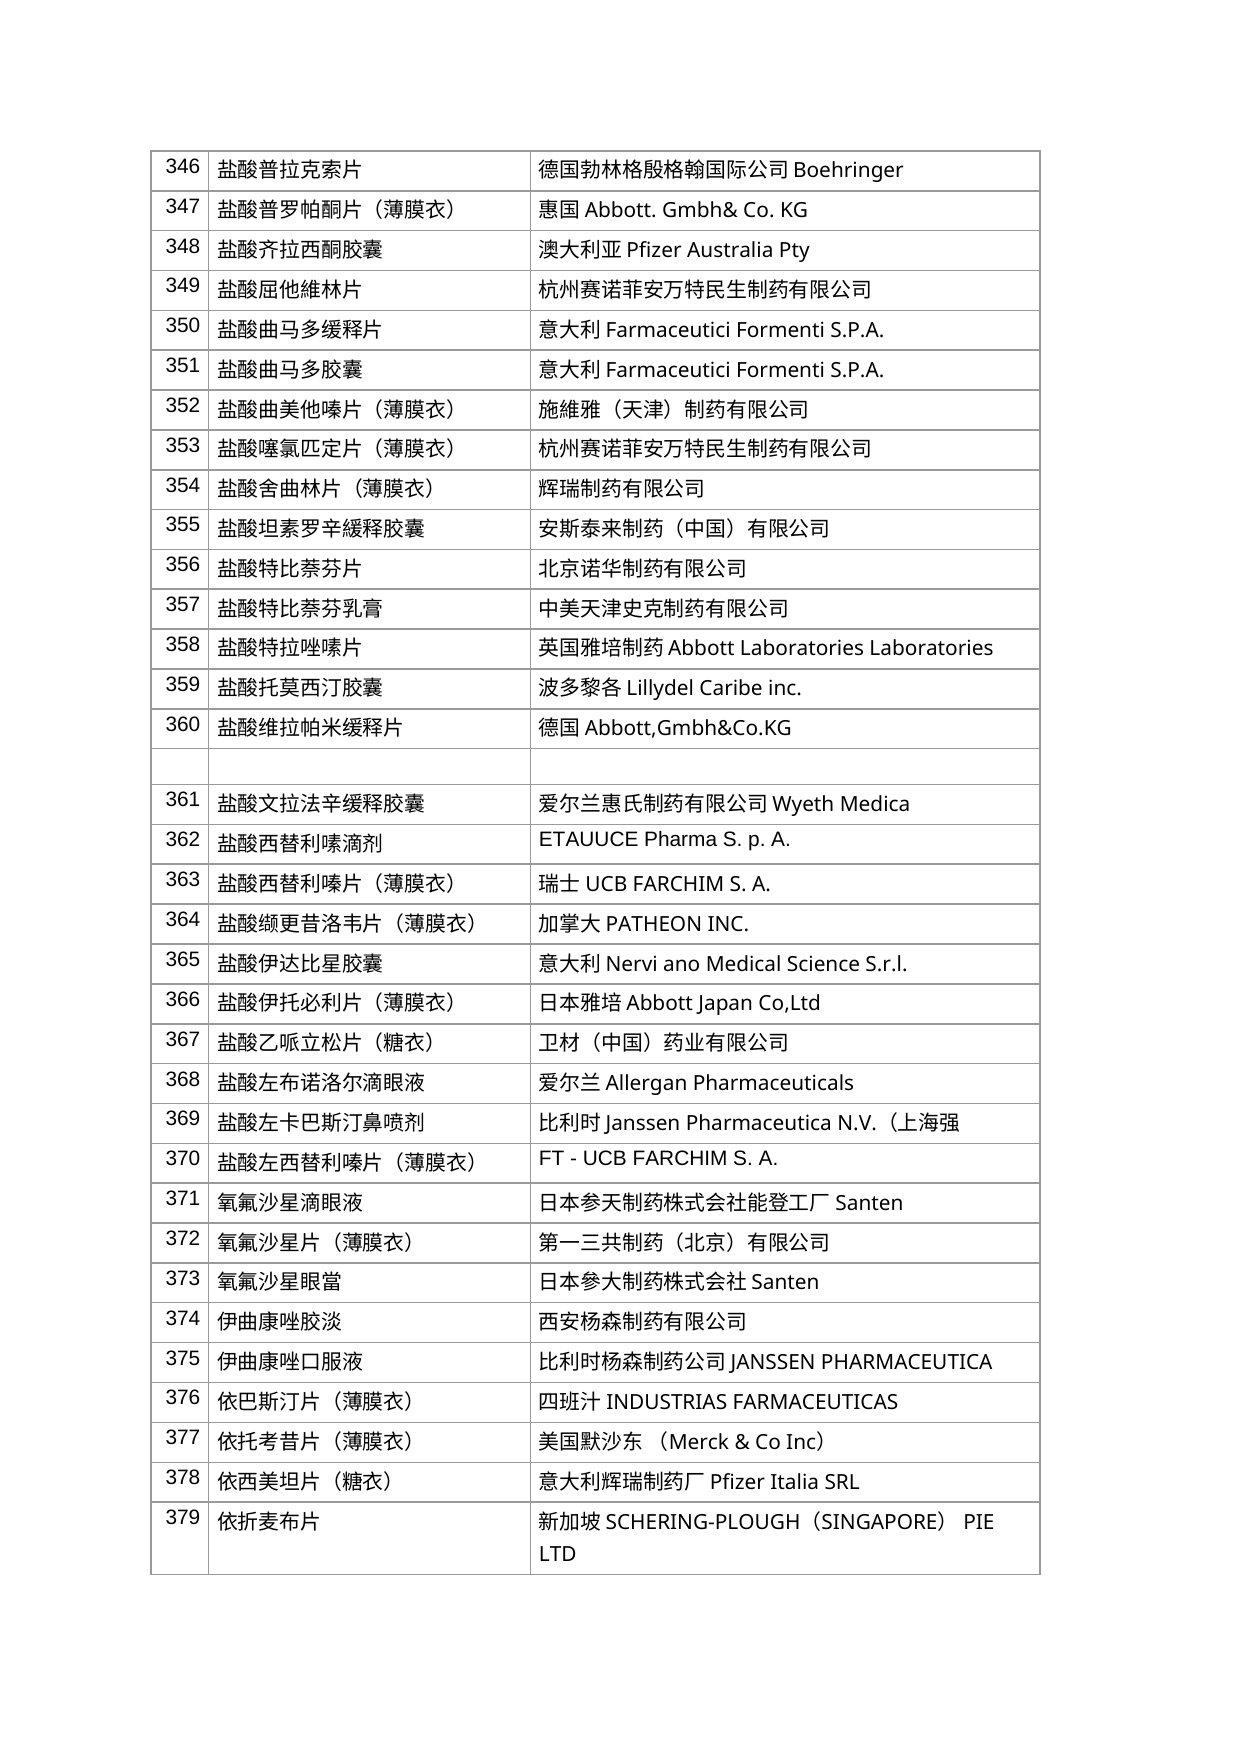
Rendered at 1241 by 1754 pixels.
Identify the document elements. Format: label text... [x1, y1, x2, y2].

table_cell 盐酸特比萘芬乳膏 [209, 590, 530, 628]
table_cell 373 [152, 1264, 208, 1302]
table_cell 澳大利亚Pfizer Australia Pty [531, 231, 1039, 270]
table_cell 依西美坦片（糖衣） [209, 1463, 530, 1501]
table_cell 日本雅培Abbott Japan Co,Ltd [531, 985, 1039, 1023]
table_cell 347 [152, 192, 208, 230]
table_cell 盐酸普罗帕酮片（薄膜衣） [209, 192, 530, 230]
table_cell 盐酸舍曲林片（薄膜衣） [209, 471, 530, 509]
table_cell 346 [152, 152, 208, 190]
table_cell 348 [152, 231, 208, 270]
table_cell 爱尔兰惠氏制药有限公司Wyeth Medica [531, 785, 1039, 823]
table_cell 盐酸伊托必利片（薄膜衣） [209, 985, 530, 1023]
table_cell 德国勃林格殷格翰国际公司Boehringer [531, 152, 1039, 190]
table_cell 依巴斯汀片（薄膜衣） [209, 1383, 530, 1421]
table_cell 施維雅（天津）制药有限公司 [531, 391, 1039, 429]
table_cell 358 [152, 630, 208, 668]
table_cell 375 [152, 1343, 208, 1382]
table_cell 盐酸托莫西汀胶囊 [209, 670, 530, 708]
table_cell 371 [152, 1184, 208, 1222]
table_cell 氧氟沙星眼當 [209, 1264, 530, 1302]
table_cell 意大利辉瑞制药厂Pfizer Italia SRL [531, 1463, 1039, 1501]
table_cell 350 [152, 311, 208, 349]
table_cell 367 [152, 1025, 208, 1063]
table_cell 盐酸屈他維林片 [209, 271, 530, 309]
table_cell 四班汁 INDUSTRIAS FARMACEUTICAS [531, 1383, 1039, 1421]
table_cell 伊曲康唑胶淡 [209, 1303, 530, 1342]
table_cell 意大利Nervi ano Medical Science S.r.l. [531, 945, 1039, 983]
table_cell 辉瑞制药有限公司 [531, 471, 1039, 509]
table_cell 360 [152, 710, 208, 748]
table_cell 369 [152, 1104, 208, 1142]
table_cell 盐酸文拉法辛缓释胶囊 [209, 785, 530, 823]
table_cell 351 [152, 351, 208, 389]
table_cell 依折麦布片 [209, 1503, 530, 1574]
table_cell 爱尔兰Allergan Pharmaceuticals [531, 1064, 1039, 1103]
table_cell 355 [152, 510, 208, 548]
table_cell 352 [152, 391, 208, 429]
table_cell 第一三共制药（北京）有限公司 [531, 1224, 1039, 1262]
table_cell 365 [152, 945, 208, 983]
table_cell 盐酸特拉唑嗉片 [209, 630, 530, 668]
table_cell 安斯泰来制药（中国）有限公司 [531, 510, 1039, 548]
table_cell 杭州赛诺菲安万特民生制药有限公司 [531, 271, 1039, 309]
table_cell 盐酸坦素罗辛緩释胶囊 [209, 510, 530, 548]
table_cell 364 [152, 905, 208, 943]
table_cell 盐酸曲美他嗪片（薄膜衣） [209, 391, 530, 429]
table_cell 盐酸西替利嗉滴剂 [209, 825, 530, 863]
table_cell 盐酸左西替利嗪片（薄膜衣） [209, 1144, 530, 1182]
table_cell 359 [152, 670, 208, 708]
table_cell 盐酸缬更昔洛韦片（薄膜衣） [209, 905, 530, 943]
table_cell 意大利Farmaceutici Formenti S.P.A. [531, 311, 1039, 349]
table_cell 378 [152, 1463, 208, 1501]
table_cell 惠国Abbott. Gmbh& Co. KG [531, 192, 1039, 230]
table_cell 英国雅培制药Abbott Laboratories Laboratories [531, 630, 1039, 668]
table_cell 伊曲康唑口服液 [209, 1343, 530, 1382]
table_cell 杭州赛诺菲安万特民生制药有限公司 [531, 431, 1039, 469]
table_cell 盐酸普拉克索片 [209, 152, 530, 190]
table_cell 366 [152, 985, 208, 1023]
table_cell 氧氟沙星滴眼液 [209, 1184, 530, 1222]
table_cell 氧氟沙星片（薄膜衣） [209, 1224, 530, 1262]
table_cell 377 [152, 1423, 208, 1461]
table_cell 依托考昔片（薄膜衣） [209, 1423, 530, 1461]
table_cell 日本参天制药株式会社能登工厂 Santen [531, 1184, 1039, 1222]
table_cell 中美天津史克制药有限公司 [531, 590, 1039, 628]
table_cell 盐酸齐拉西酮胶囊 [209, 231, 530, 270]
table_cell 盐酸西替利嗪片（薄膜衣） [209, 865, 530, 903]
table_cell [531, 749, 1039, 784]
table_cell [209, 749, 530, 784]
table_cell 353 [152, 431, 208, 469]
table_cell 盐酸伊达比星胶囊 [209, 945, 530, 983]
table_cell 370 [152, 1144, 208, 1182]
table_cell 加掌大PATHEON INC. [531, 905, 1039, 943]
table_cell 376 [152, 1383, 208, 1421]
table_cell 361 [152, 785, 208, 823]
table_cell 卫材（中国）药业有限公司 [531, 1025, 1039, 1063]
table_cell 盐酸曲马多缓释片 [209, 311, 530, 349]
table_cell 比利时杨森制药公司JANSSEN PHARMACEUTICA [531, 1343, 1039, 1382]
table_cell 瑞士 UCB FARCHIM S. A. [531, 865, 1039, 903]
table_cell 盐酸维拉帕米缓释片 [209, 710, 530, 748]
table_cell 盐酸曲马多胶囊 [209, 351, 530, 389]
table_cell 美国默沙东 （Merck & Co Inc） [531, 1423, 1039, 1461]
table_cell 波多黎各Lillydel Caribe inc. [531, 670, 1039, 708]
table_cell ETAUUCE Pharma S. p. A. [531, 825, 1039, 863]
table_cell 德国Abbott,Gmbh&Co.KG [531, 710, 1039, 748]
table_cell 379 [152, 1503, 208, 1574]
table_cell 374 [152, 1303, 208, 1342]
table_cell 349 [152, 271, 208, 309]
table_cell 比利时Janssen Pharmaceutica N.V.（上海强 [531, 1104, 1039, 1142]
table_cell 368 [152, 1064, 208, 1103]
table_cell 意大利Farmaceutici Formenti S.P.A. [531, 351, 1039, 389]
table_cell 日本參大制药株式会社Santen [531, 1264, 1039, 1302]
table_cell 新加坡SCHERING-PLOUGH（SINGAPORE） PIE LTD [531, 1503, 1039, 1574]
table_cell 西安杨森制药有限公司 [531, 1303, 1039, 1342]
table_cell FT - UCB FARCHIM S. A. [531, 1144, 1039, 1182]
table_cell 北京诺华制药有限公司 [531, 550, 1039, 588]
table_cell 盐酸特比萘芬片 [209, 550, 530, 588]
table_cell 盐酸噻氯匹定片（薄膜衣） [209, 431, 530, 469]
table_cell 356 [152, 550, 208, 588]
table_cell 357 [152, 590, 208, 628]
table_cell 盐酸左布诺洛尔滴眼液 [209, 1064, 530, 1103]
table_cell 362 [152, 825, 208, 863]
table_cell 372 [152, 1224, 208, 1262]
table_cell 354 [152, 471, 208, 509]
table_cell 盐酸左卡巴斯汀鼻喷剂 [209, 1104, 530, 1142]
table_cell 盐酸乙哌立松片（糖衣） [209, 1025, 530, 1063]
table_cell 363 [152, 865, 208, 903]
table_cell [152, 749, 208, 784]
